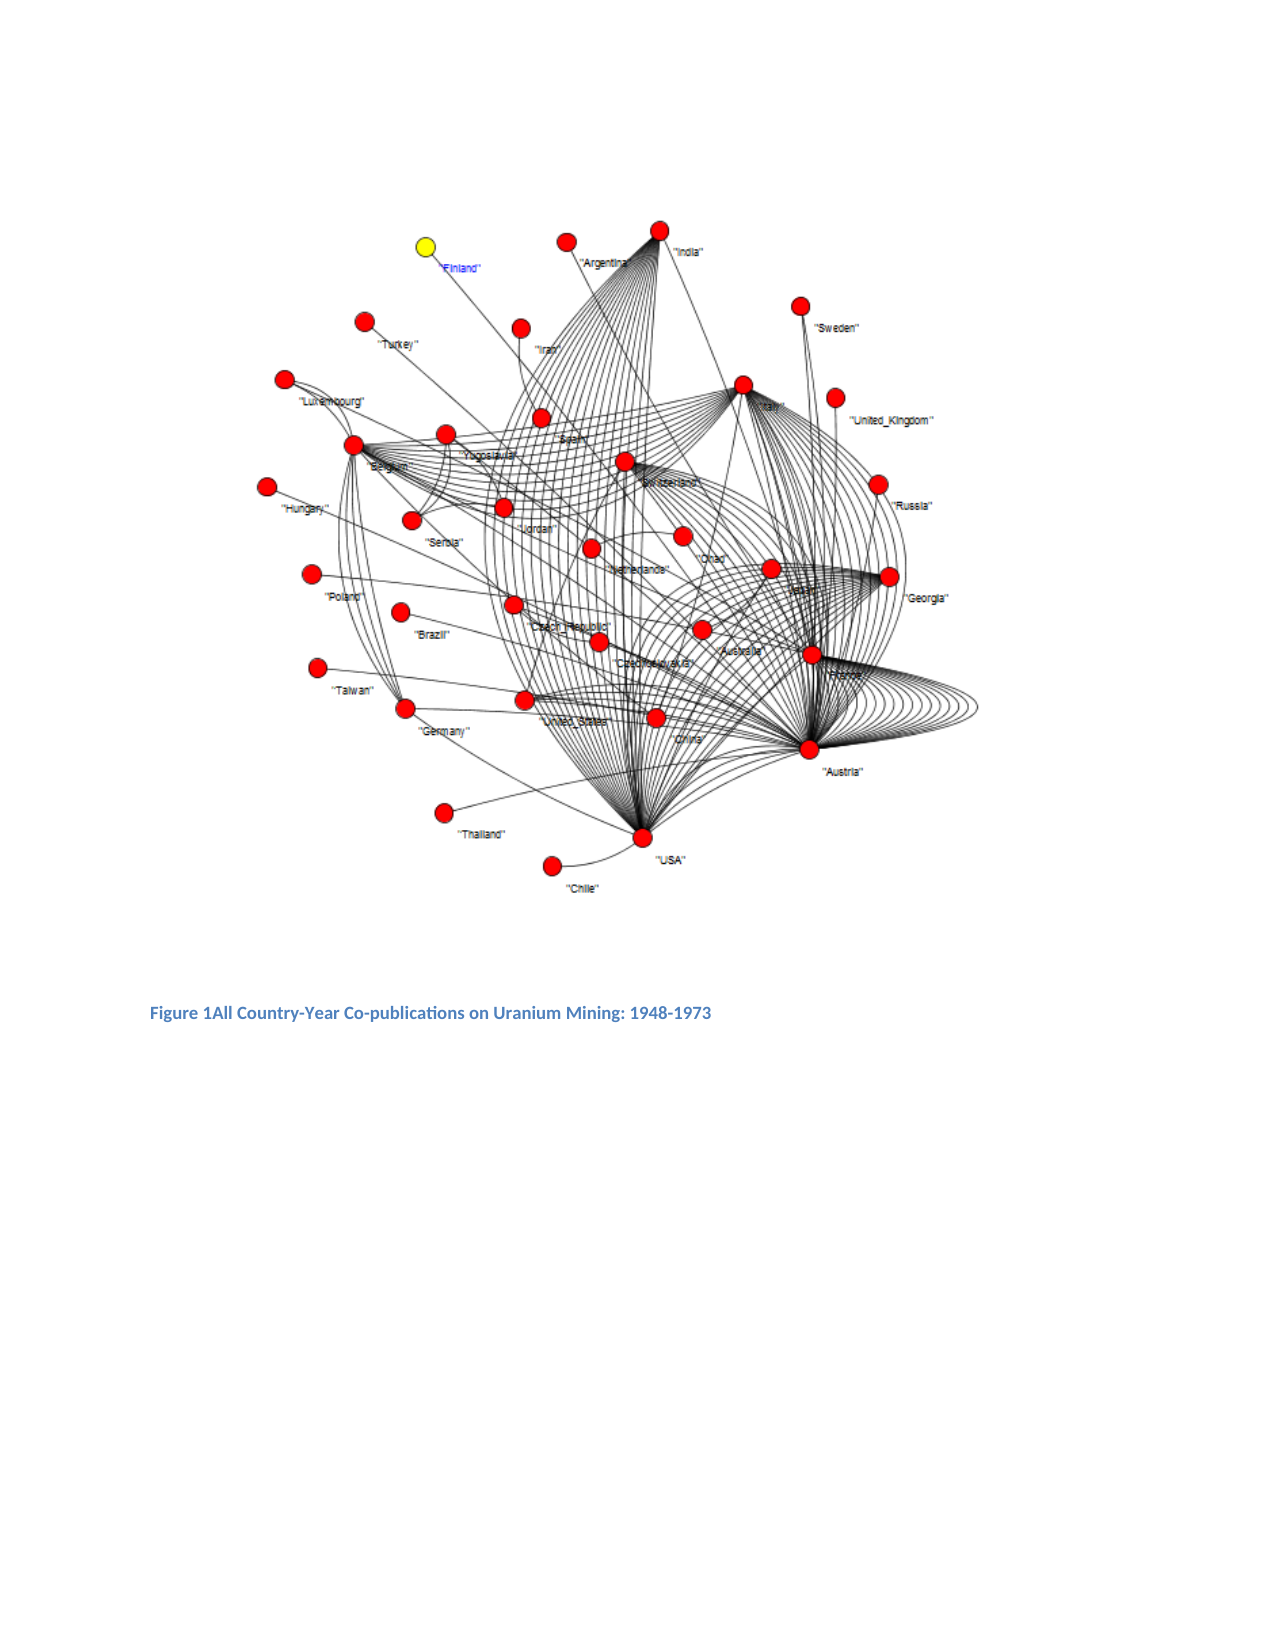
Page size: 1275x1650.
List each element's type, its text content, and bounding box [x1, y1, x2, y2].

text Figure 1All Country-Year Co-publications on Uranium Mining: 1948-1973 [150, 1002, 1125, 1024]
picture [150, 150, 1076, 977]
